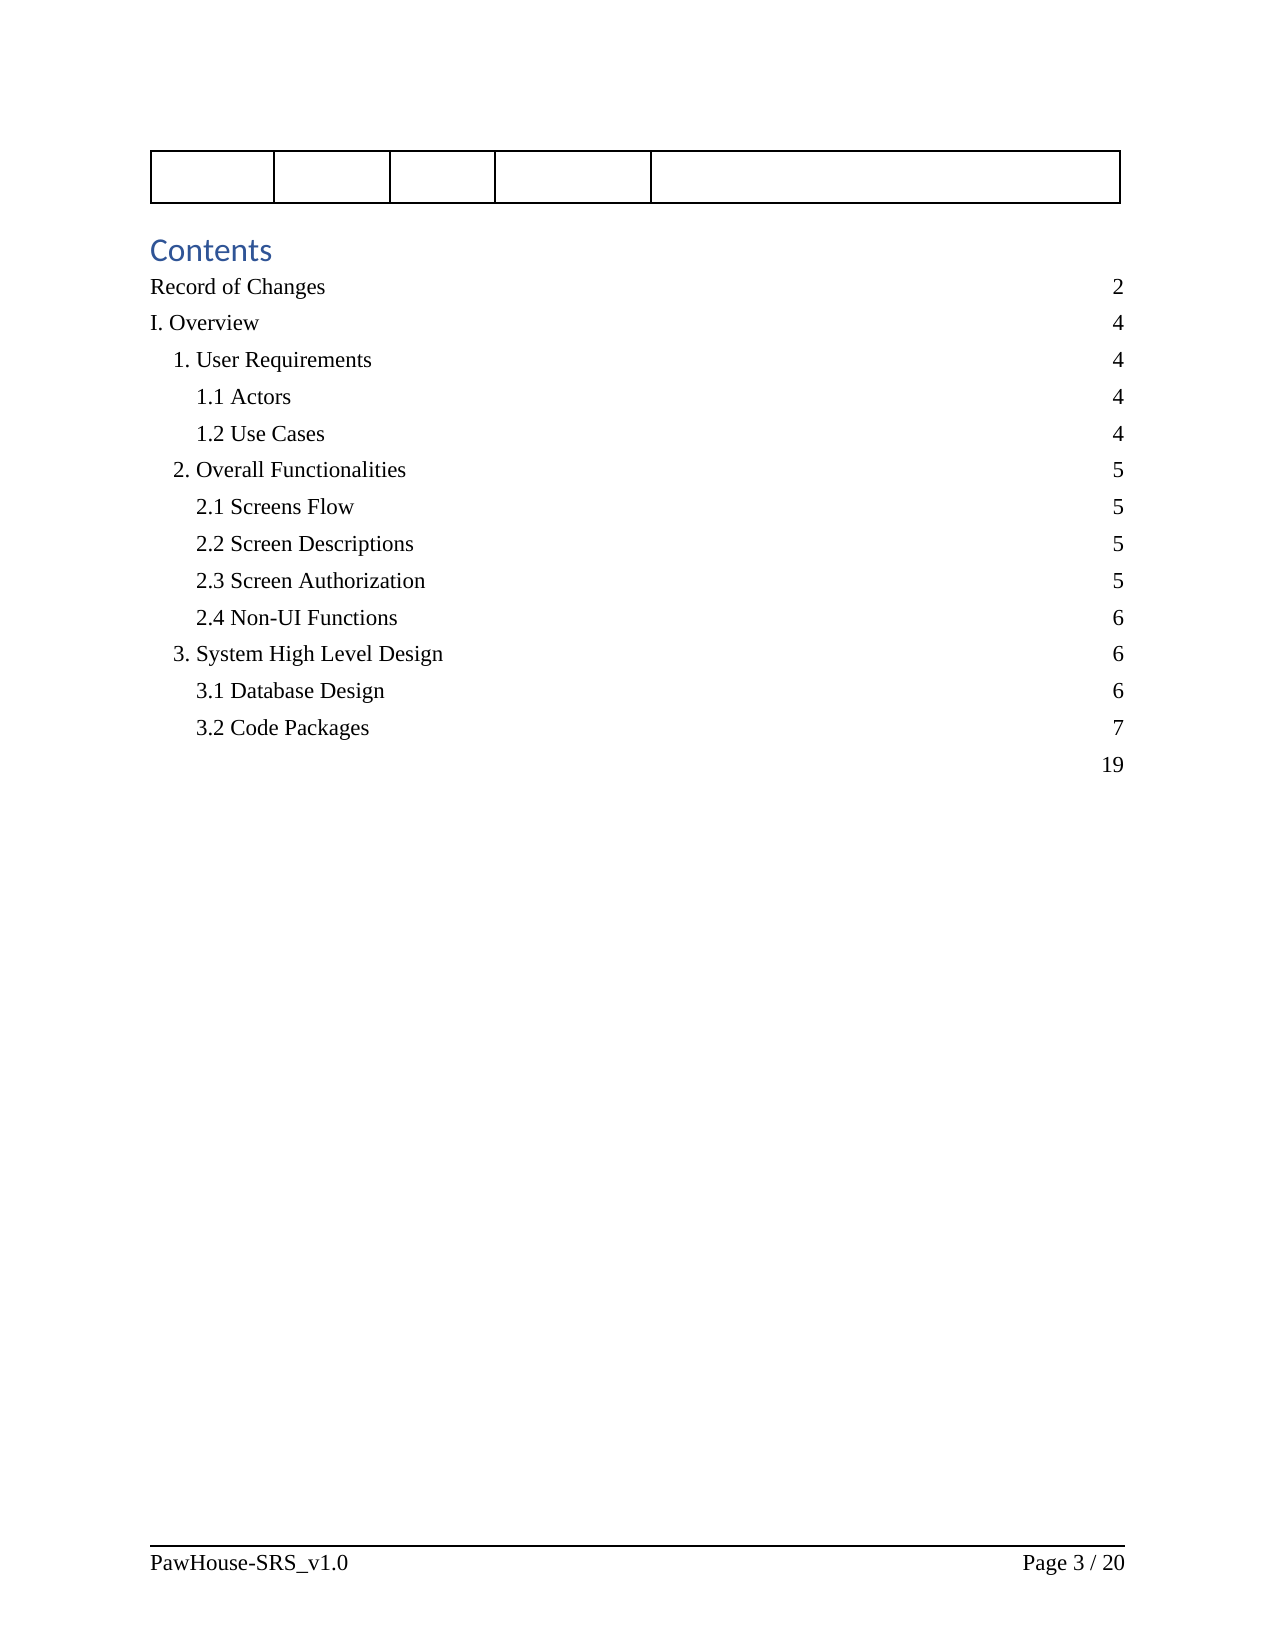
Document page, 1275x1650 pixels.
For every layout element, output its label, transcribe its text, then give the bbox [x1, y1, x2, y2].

text Contents [150, 229, 1125, 269]
